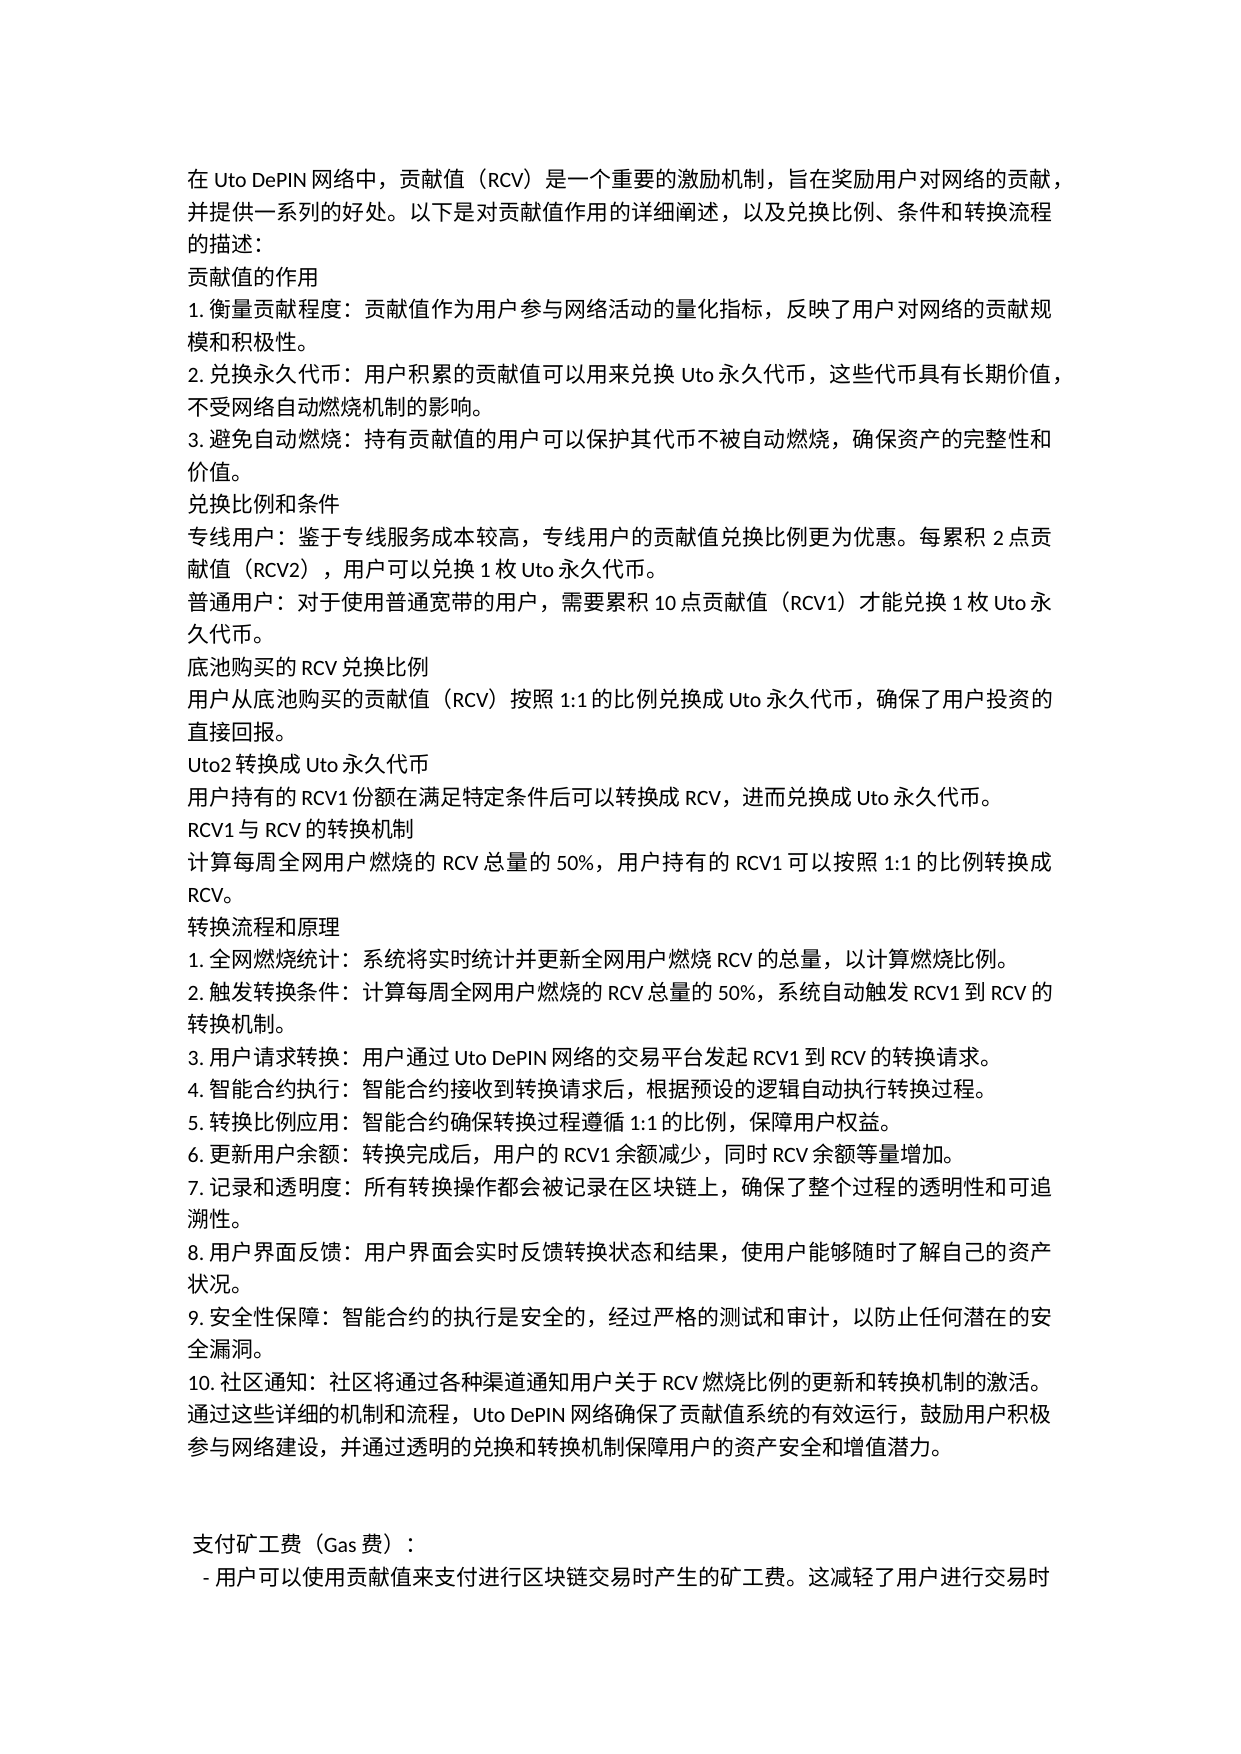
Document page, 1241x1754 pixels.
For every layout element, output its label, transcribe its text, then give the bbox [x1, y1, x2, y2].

text 7. 记录和透明度：所有转换操作都会被记录在区块链上，确保了整个过程的透明性和可追溯性。 [187, 1169, 1053, 1234]
text 普通用户：对于使用普通宽带的用户，需要累积10点贡献值（RCV1）才能兑换1枚Uto永久代币。 [187, 584, 1053, 649]
text 底池购买的RCV兑换比例 [187, 649, 1053, 682]
text 兑换比例和条件 [187, 487, 1053, 519]
text 计算每周全网用户燃烧的RCV总量的50%，用户持有的RCV1可以按照1:1的比例转换成RCV。 [187, 844, 1053, 909]
text 支付矿工费（Gas费）： [187, 1527, 1053, 1559]
text 2. 触发转换条件：计算每周全网用户燃烧的RCV总量的50%，系统自动触发RCV1到RCV的转换机制。 [187, 974, 1053, 1039]
text 4. 智能合约执行：智能合约接收到转换请求后，根据预设的逻辑自动执行转换过程。 [187, 1072, 1053, 1104]
text 3. 避免自动燃烧：持有贡献值的用户可以保护其代币不被自动燃烧，确保资产的完整性和价值。 [187, 422, 1053, 487]
text 用户持有的RCV1份额在满足特定条件后可以转换成RCV，进而兑换成Uto永久代币。 [187, 779, 1053, 812]
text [187, 1559, 1053, 1592]
text 1. 衡量贡献程度：贡献值作为用户参与网络活动的量化指标，反映了用户对网络的贡献规模和积极性。 [187, 292, 1053, 357]
text 8. 用户界面反馈：用户界面会实时反馈转换状态和结果，使用户能够随时了解自己的资产状况。 [187, 1234, 1053, 1299]
text RCV1与RCV的转换机制 [187, 812, 1053, 844]
text 通过这些详细的机制和流程，Uto DePIN网络确保了贡献值系统的有效运行，鼓励用户积极参与网络建设，并通过透明的兑换和转换机制保障用户的资产安全和增值潜力。 [187, 1397, 1053, 1462]
text 5. 转换比例应用：智能合约确保转换过程遵循1:1的比例，保障用户权益。 [187, 1104, 1053, 1137]
text 专线用户：鉴于专线服务成本较高，专线用户的贡献值兑换比例更为优惠。每累积2点贡献值（RCV2），用户可以兑换1枚Uto永久代币。 [187, 519, 1053, 584]
text 9. 安全性保障：智能合约的执行是安全的，经过严格的测试和审计，以防止任何潜在的安全漏洞。 [187, 1299, 1053, 1364]
text 6. 更新用户余额：转换完成后，用户的RCV1余额减少，同时RCV余额等量增加。 [187, 1137, 1053, 1169]
text 2. 兑换永久代币：用户积累的贡献值可以用来兑换Uto永久代币，这些代币具有长期价值，不受网络自动燃烧机制的影响。 [187, 357, 1053, 422]
text 在Uto DePIN网络中，贡献值（RCV）是一个重要的激励机制，旨在奖励用户对网络的贡献，并提供一系列的好处。以下是对贡献值作用的详细阐述，以及兑换比例、条件和转换流程的描述： [187, 162, 1053, 259]
text 10. 社区通知：社区将通过各种渠道通知用户关于RCV燃烧比例的更新和转换机制的激活。 [187, 1364, 1053, 1397]
text 贡献值的作用 [187, 259, 1053, 292]
text 用户从底池购买的贡献值（RCV）按照1:1的比例兑换成Uto永久代币，确保了用户投资的直接回报。 [187, 682, 1053, 747]
text 3. 用户请求转换：用户通过Uto DePIN网络的交易平台发起RCV1到RCV的转换请求。 [187, 1039, 1053, 1072]
text 转换流程和原理 [187, 909, 1053, 942]
text Uto2转换成Uto永久代币 [187, 747, 1053, 779]
text 1. 全网燃烧统计：系统将实时统计并更新全网用户燃烧RCV的总量，以计算燃烧比例。 [187, 942, 1053, 974]
